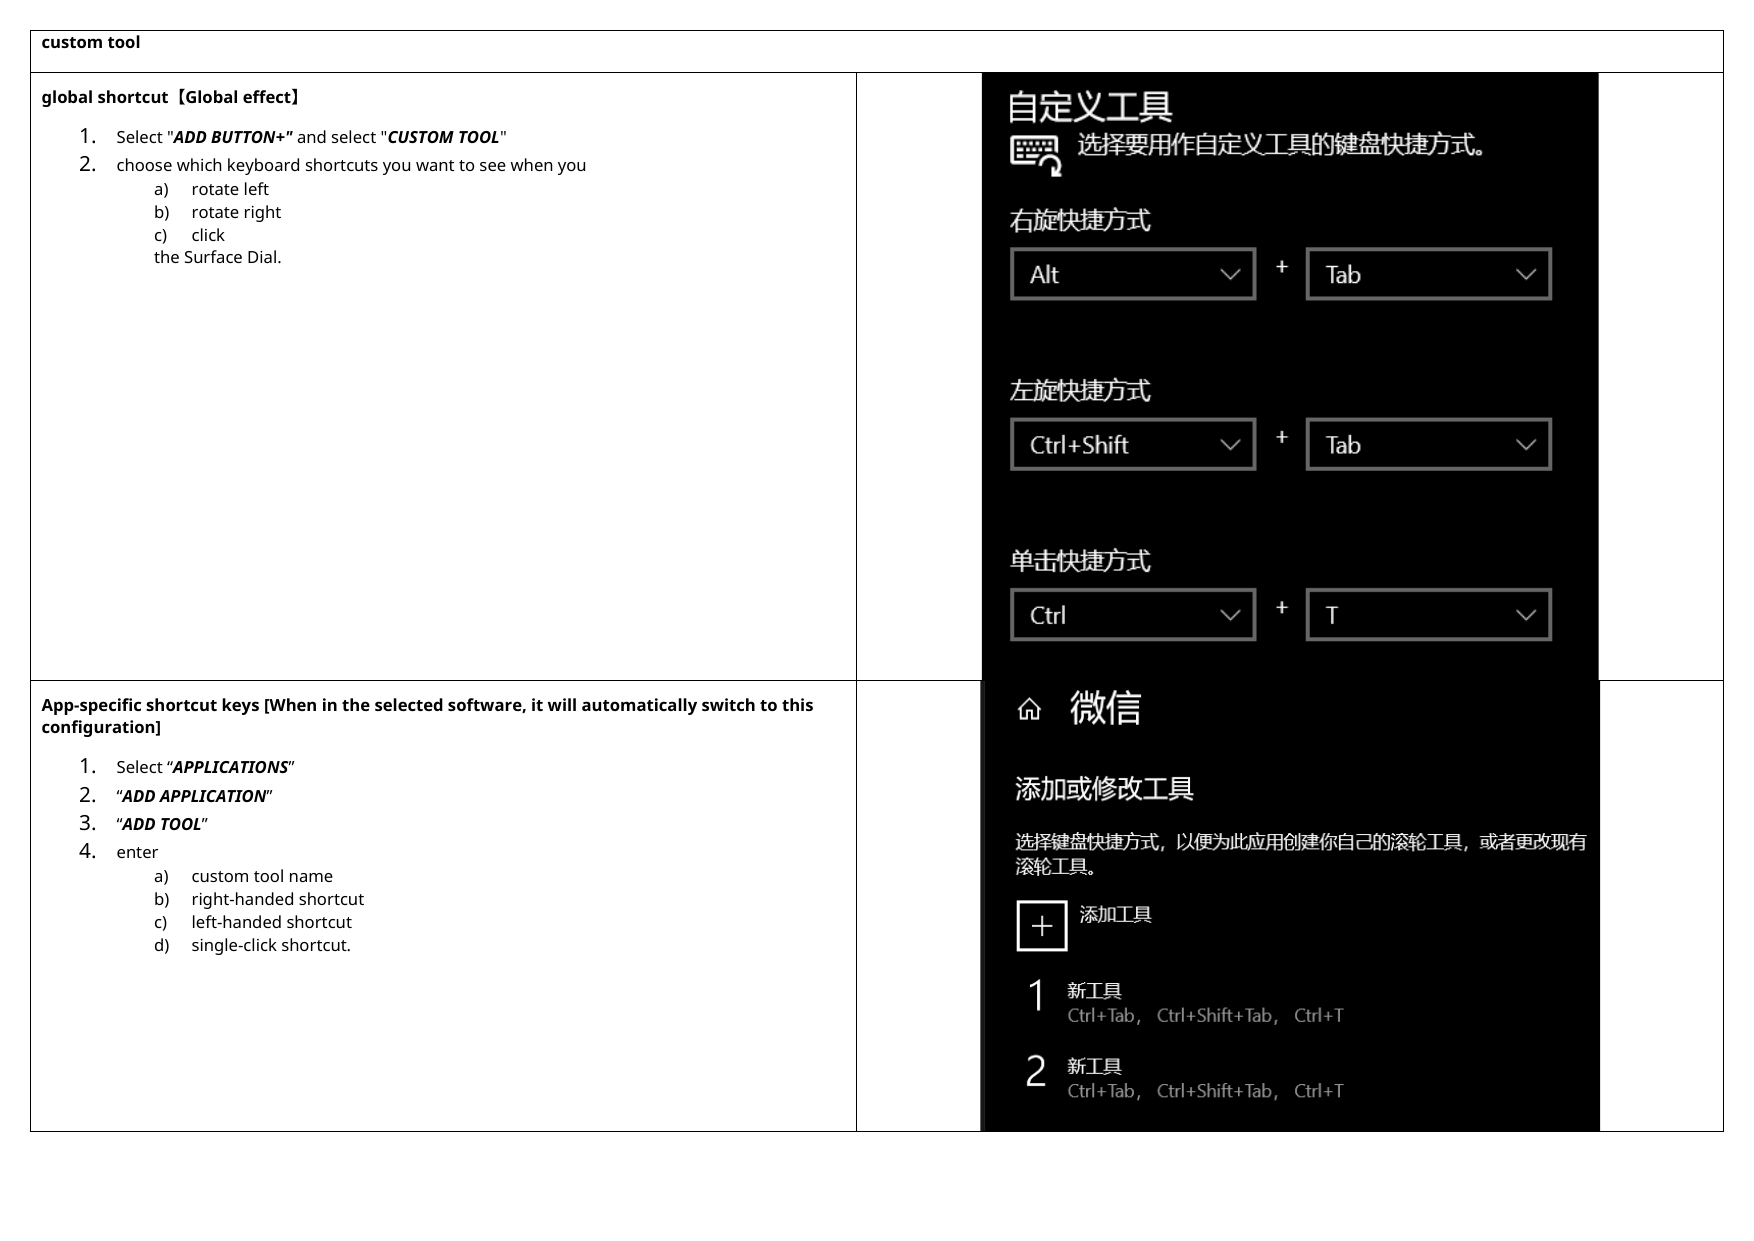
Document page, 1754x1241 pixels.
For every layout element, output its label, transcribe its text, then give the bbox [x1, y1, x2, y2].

table_cell [1599, 73, 1723, 680]
table_cell App-specific shortcut keys [When in the selected software, it will automatically switch to this configuration] Select “Applications” “add application” “add tool” enter custom tool name right-handed shortcut left-handed shortcut single-click shortcut. [31, 681, 856, 1131]
picture [981, 73, 1599, 680]
table_cell [857, 681, 980, 1131]
table_cell global shortcut【Global effect】 Select "add button+" and select "custom tool" choose which keyboard shortcuts you want to see when you rotate left rotate right click the Surface Dial. [31, 73, 856, 680]
table_header custom tool [31, 31, 1723, 72]
picture [980, 681, 1600, 1131]
table_cell [1600, 681, 1723, 1131]
table_cell [857, 73, 981, 680]
